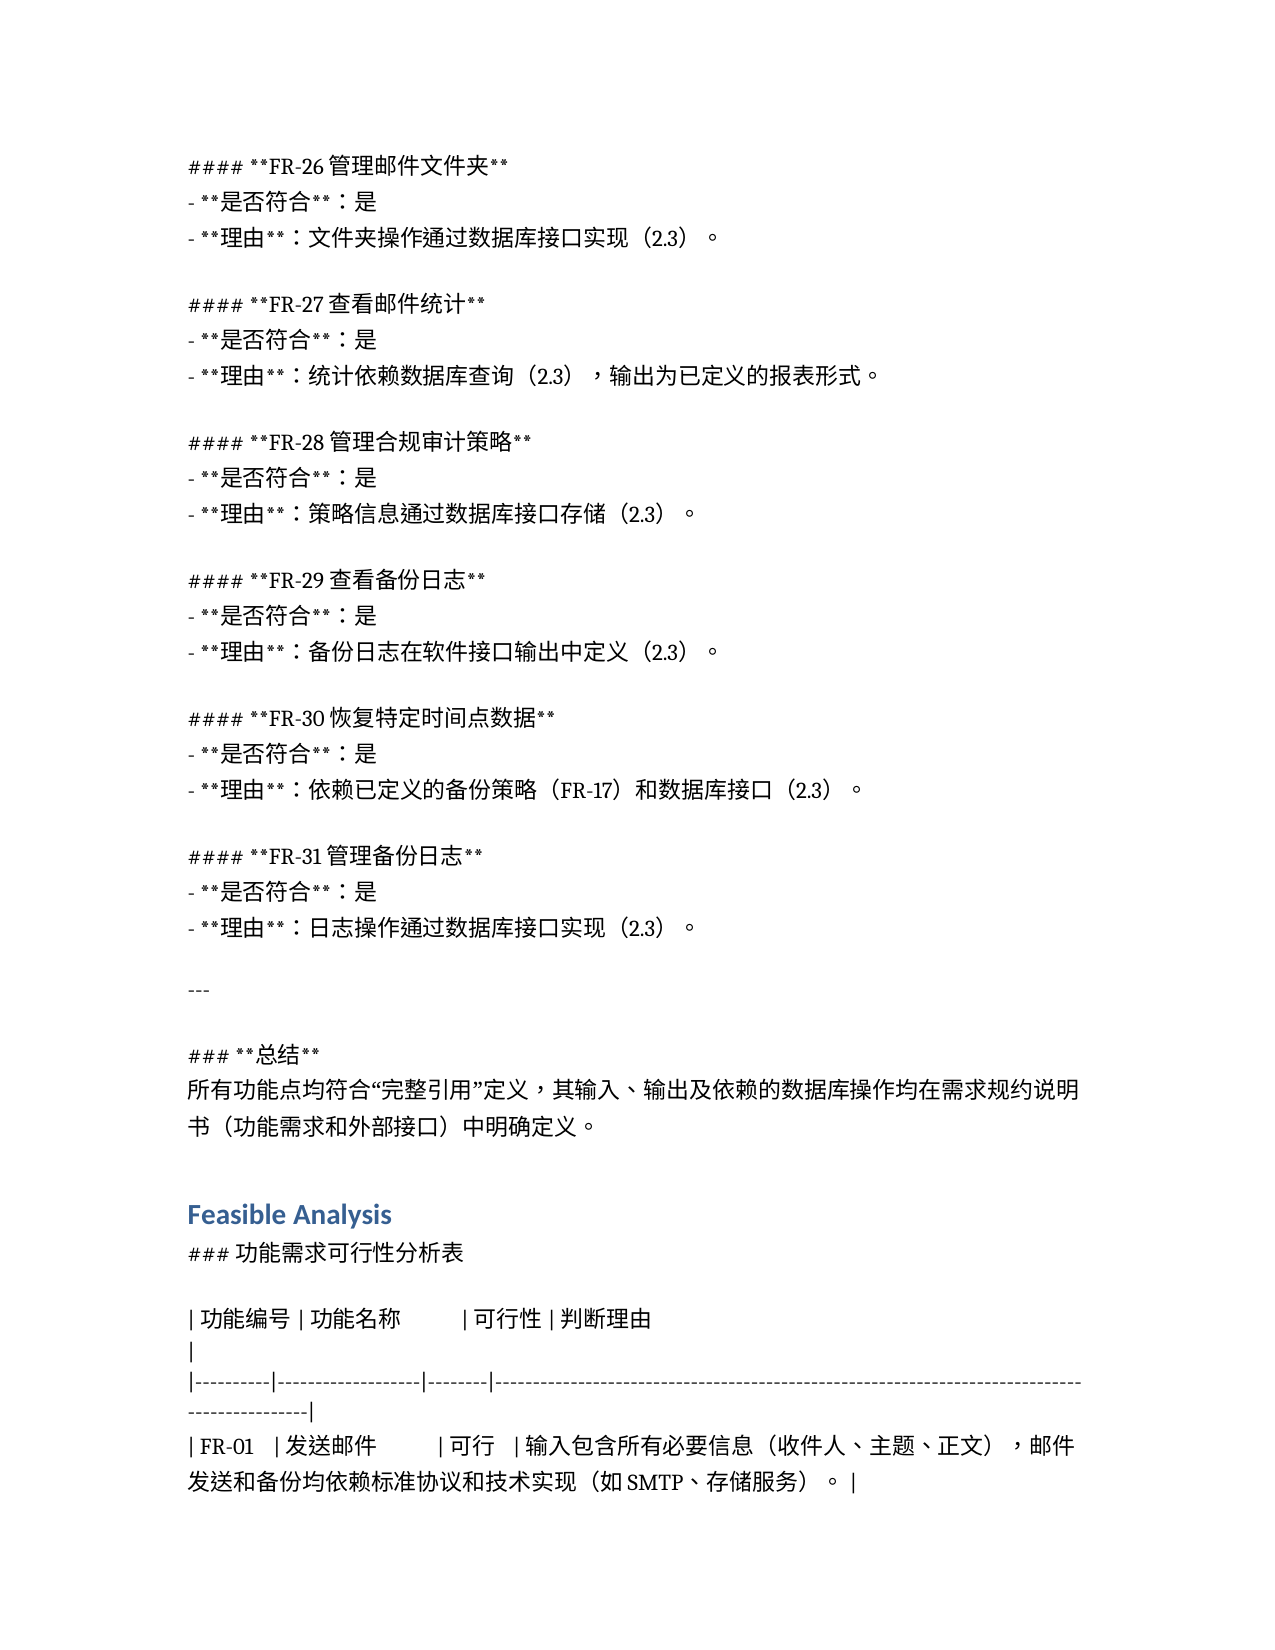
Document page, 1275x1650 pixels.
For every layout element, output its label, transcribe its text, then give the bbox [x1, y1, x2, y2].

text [187, 150, 1087, 1142]
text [187, 1237, 1087, 1497]
subtitle Feasible Analysis [187, 1196, 1087, 1232]
